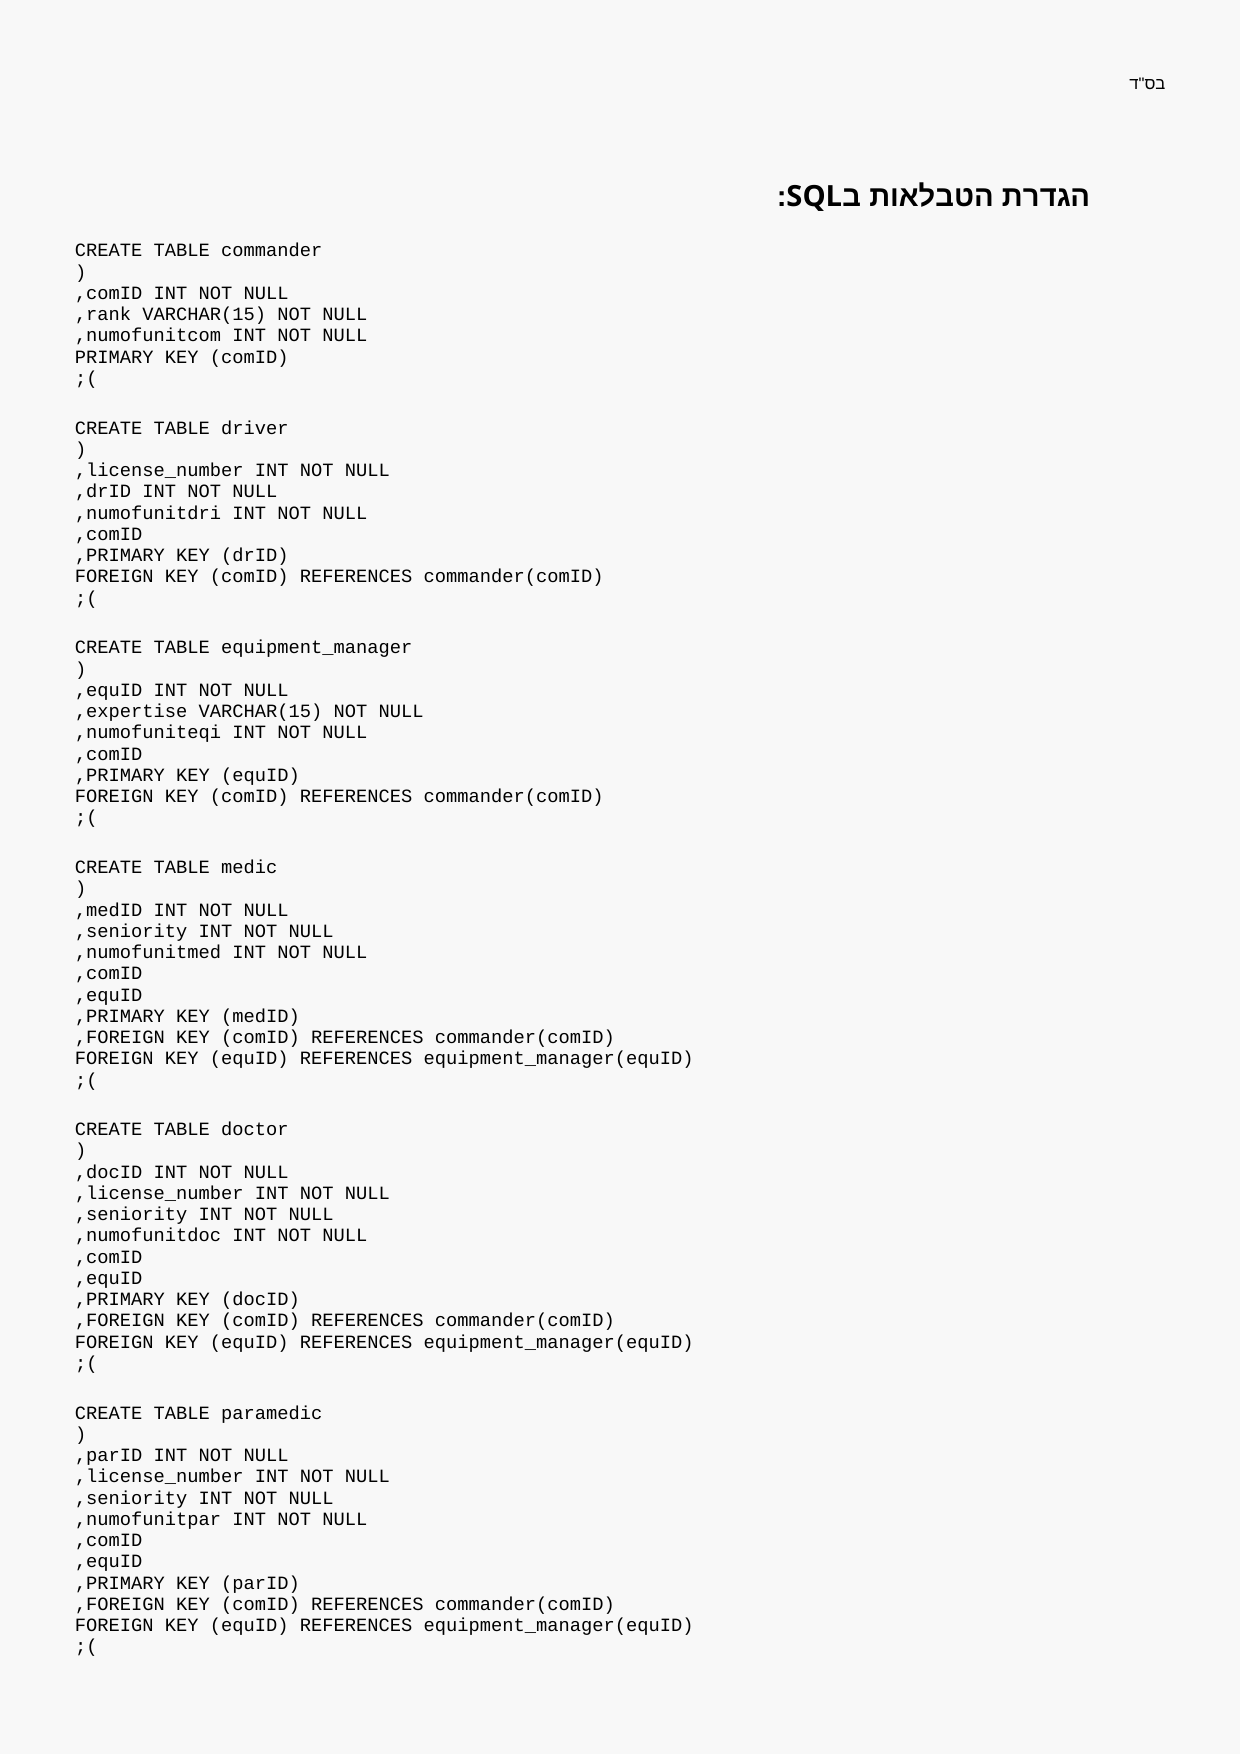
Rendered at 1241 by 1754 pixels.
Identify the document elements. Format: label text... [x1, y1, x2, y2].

text comID, [75, 525, 1165, 546]
text ); [75, 1354, 1165, 1375]
text numofunitcom INT NOT NULL, [75, 326, 1165, 347]
text FOREIGN KEY (equID) REFERENCES equipment_manager(equID) [75, 1616, 1165, 1637]
text FOREIGN KEY (equID) REFERENCES equipment_manager(equID) [75, 1332, 1165, 1354]
text PRIMARY KEY (parID), [75, 1573, 1165, 1595]
list הגדרת הטבלאות בSQL: [75, 175, 1090, 214]
text ); [75, 808, 1165, 829]
text PRIMARY KEY (drID), [75, 546, 1165, 567]
text ); [75, 588, 1165, 610]
text PRIMARY KEY (docID), [75, 1290, 1165, 1311]
text comID, [75, 1531, 1165, 1552]
text seniority INT NOT NULL, [75, 1488, 1165, 1510]
text parID INT NOT NULL, [75, 1446, 1165, 1467]
text CREATE TABLE commander [75, 241, 1165, 262]
text CREATE TABLE paramedic [75, 1403, 1165, 1425]
text ( [75, 262, 1165, 284]
text comID, [75, 744, 1165, 766]
text docID INT NOT NULL, [75, 1162, 1165, 1184]
text PRIMARY KEY (comID) [75, 347, 1165, 369]
text FOREIGN KEY (comID) REFERENCES commander(comID), [75, 1311, 1165, 1332]
text ( [75, 1425, 1165, 1446]
text ( [75, 879, 1165, 900]
text numofunitmed INT NOT NULL, [75, 943, 1165, 964]
text PRIMARY KEY (medID), [75, 1007, 1165, 1028]
text seniority INT NOT NULL, [75, 922, 1165, 943]
text numofunitdri INT NOT NULL, [75, 503, 1165, 525]
text drID INT NOT NULL, [75, 482, 1165, 503]
text CREATE TABLE equipment_manager [75, 638, 1165, 659]
text expertise VARCHAR(15) NOT NULL, [75, 702, 1165, 723]
text rank VARCHAR(15) NOT NULL, [75, 305, 1165, 326]
text ( [75, 659, 1165, 681]
text numofunitpar INT NOT NULL, [75, 1510, 1165, 1531]
text numofuniteqi INT NOT NULL, [75, 723, 1165, 744]
text FOREIGN KEY (comID) REFERENCES commander(comID), [75, 1028, 1165, 1049]
text medID INT NOT NULL, [75, 900, 1165, 922]
text comID, [75, 1247, 1165, 1269]
text ( [75, 1141, 1165, 1162]
text ); [75, 1637, 1165, 1658]
text comID INT NOT NULL, [75, 284, 1165, 305]
text PRIMARY KEY (equID), [75, 766, 1165, 787]
text FOREIGN KEY (equID) REFERENCES equipment_manager(equID) [75, 1049, 1165, 1070]
text numofunitdoc INT NOT NULL, [75, 1226, 1165, 1247]
text ); [75, 1070, 1165, 1092]
text equID, [75, 1552, 1165, 1573]
text seniority INT NOT NULL, [75, 1205, 1165, 1226]
text FOREIGN KEY (comID) REFERENCES commander(comID) [75, 567, 1165, 588]
text license_number INT NOT NULL, [75, 1184, 1165, 1205]
text equID, [75, 985, 1165, 1007]
text license_number INT NOT NULL, [75, 1467, 1165, 1488]
text FOREIGN KEY (comID) REFERENCES commander(comID) [75, 787, 1165, 808]
text CREATE TABLE medic [75, 858, 1165, 879]
text FOREIGN KEY (comID) REFERENCES commander(comID), [75, 1595, 1165, 1616]
text license_number INT NOT NULL, [75, 461, 1165, 482]
text equID INT NOT NULL, [75, 681, 1165, 702]
text ); [75, 369, 1165, 390]
text equID, [75, 1269, 1165, 1290]
text ( [75, 440, 1165, 461]
text comID, [75, 964, 1165, 985]
text CREATE TABLE doctor [75, 1120, 1165, 1141]
text CREATE TABLE driver [75, 418, 1165, 440]
